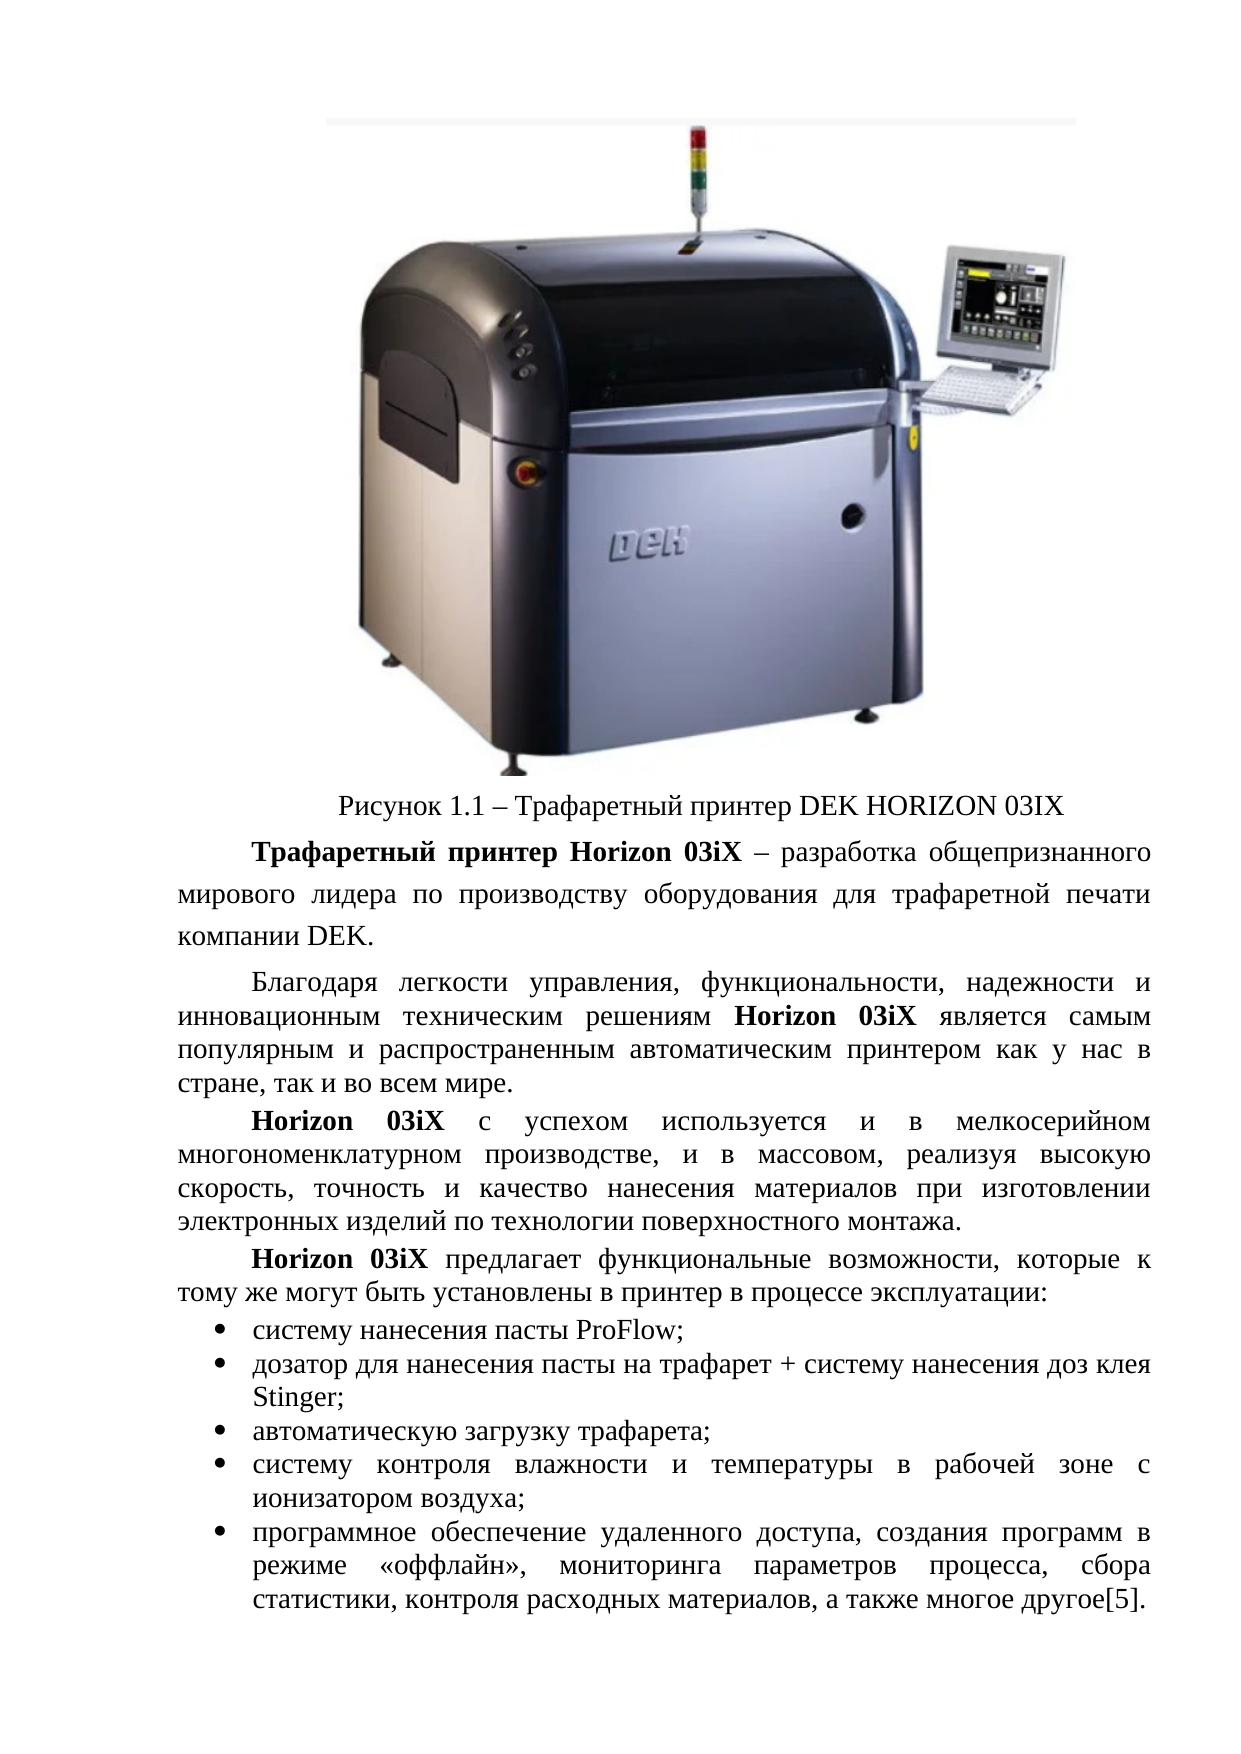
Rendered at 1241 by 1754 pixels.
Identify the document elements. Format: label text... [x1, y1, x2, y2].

list программное обеспечение удаленного доступа, создания программ в режиме «оффлайн», мониторинга параметров процесса, сбора статистики, контроля расходных материалов, а также многое другое[5]. [215, 1514, 1152, 1614]
list дозатор для нанесения пасты на трафарет + систему нанесения доз клея Stinger; [215, 1346, 1152, 1413]
text Трафаретный принтер Horizon 03iX – разработка общепризнанного мирового лидера по производству оборудования для трафаретной печати компании DEK. [177, 834, 1152, 952]
text Рисунок 1.1 – Трафаретный принтер DEK HORIZON 03IX [177, 788, 1152, 822]
list автоматическую загрузку трафарета; [215, 1413, 1152, 1447]
list систему контроля влажности и температуры в рабочей зоне с ионизатором воздуха; [215, 1447, 1152, 1514]
text Благодаря легкости управления, функциональности, надежности и инновационным техническим решениям Horizon 03iX является самым популярным и распространенным автоматическим принтером как у нас в стране, так и во всем мире. [177, 964, 1152, 1098]
picture [326, 118, 1077, 776]
list систему нанесения пасты ProFlow; [215, 1312, 1152, 1346]
text Horizon 03iX предлагает функциональные возможности, которые к тому же могут быть установлены в принтер в процессе эксплуатации: [177, 1241, 1152, 1308]
text Horizon 03iX с успехом используется и в мелкосерийном многономенклатурном производстве, и в массовом, реализуя высокую скорость, точность и качество нанесения материалов при изготовлении электронных изделий по технологии поверхностного монтажа. [177, 1103, 1152, 1237]
